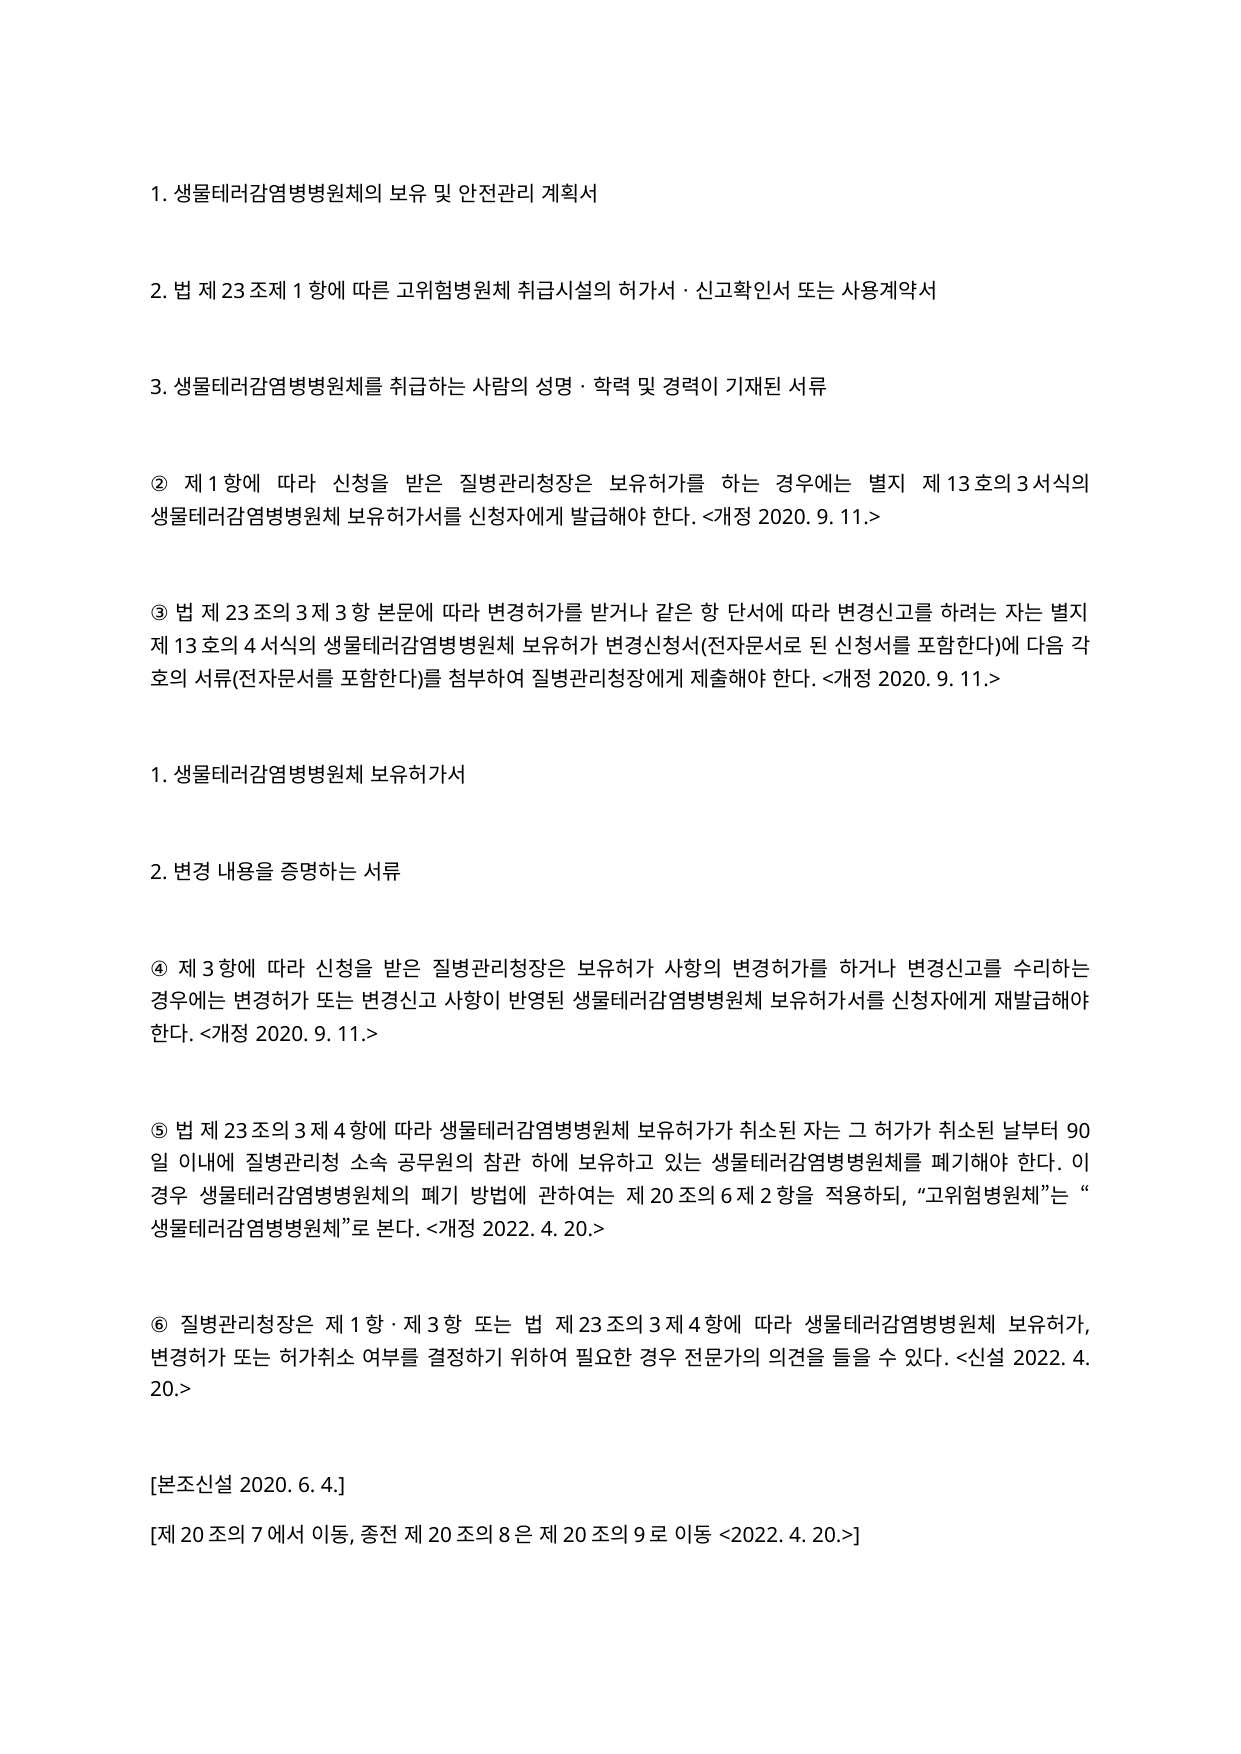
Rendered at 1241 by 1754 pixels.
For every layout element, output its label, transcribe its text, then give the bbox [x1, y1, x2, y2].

text ④ 제3항에 따라 신청을 받은 질병관리청장은 보유허가 사항의 변경허가를 하거나 변경신고를 수리하는 경우에는 변경허가 또는 변경신고 사항이 반영된 생물테러감염병병원체 보유허가서를 신청자에게 재발급해야 한다. <개정 2020. 9. 11.> [150, 952, 1090, 1048]
text ⑤ 법 제23조의3제4항에 따라 생물테러감염병병원체 보유허가가 취소된 자는 그 허가가 취소된 날부터 90일 이내에 질병관리청 소속 공무원의 참관 하에 보유하고 있는 생물테러감염병병원체를 폐기해야 한다. 이 경우 생물테러감염병병원체의 폐기 방법에 관하여는 제20조의6제2항을 적용하되, “고위험병원체”는 “생물테러감염병병원체”로 본다. <개정 2022. 4. 20.> [150, 1114, 1090, 1242]
text 2. 법 제23조제1항에 따른 고위험병원체 취급시설의 허가서ㆍ신고확인서 또는 사용계약서 [150, 274, 1090, 304]
text [제20조의7에서 이동, 종전 제20조의8은 제20조의9로 이동 <2022. 4. 20.>] [150, 1518, 1090, 1548]
text ② 제1항에 따라 신청을 받은 질병관리청장은 보유허가를 하는 경우에는 별지 제13호의3서식의 생물테러감염병병원체 보유허가서를 신청자에게 발급해야 한다. <개정 2020. 9. 11.> [150, 467, 1090, 530]
text ⑥ 질병관리청장은 제1항ㆍ제3항 또는 법 제23조의3제4항에 따라 생물테러감염병병원체 보유허가, 변경허가 또는 허가취소 여부를 결정하기 위하여 필요한 경우 전문가의 의견을 들을 수 있다. <신설 2022. 4. 20.> [150, 1309, 1090, 1402]
text 2. 변경 내용을 증명하는 서류 [150, 855, 1090, 886]
text 3. 생물테러감염병병원체를 취급하는 사람의 성명ㆍ학력 및 경력이 기재된 서류 [150, 371, 1090, 401]
text [본조신설 2020. 6. 4.] [150, 1468, 1090, 1499]
text 1. 생물테러감염병병원체의 보유 및 안전관리 계획서 [150, 177, 1090, 207]
text ③ 법 제23조의3제3항 본문에 따라 변경허가를 받거나 같은 항 단서에 따라 변경신고를 하려는 자는 별지 제13호의4서식의 생물테러감염병병원체 보유허가 변경신청서(전자문서로 된 신청서를 포함한다)에 다음 각 호의 서류(전자문서를 포함한다)를 첨부하여 질병관리청장에게 제출해야 한다. <개정 2020. 9. 11.> [150, 597, 1090, 692]
text 1. 생물테러감염병병원체 보유허가서 [150, 759, 1090, 789]
